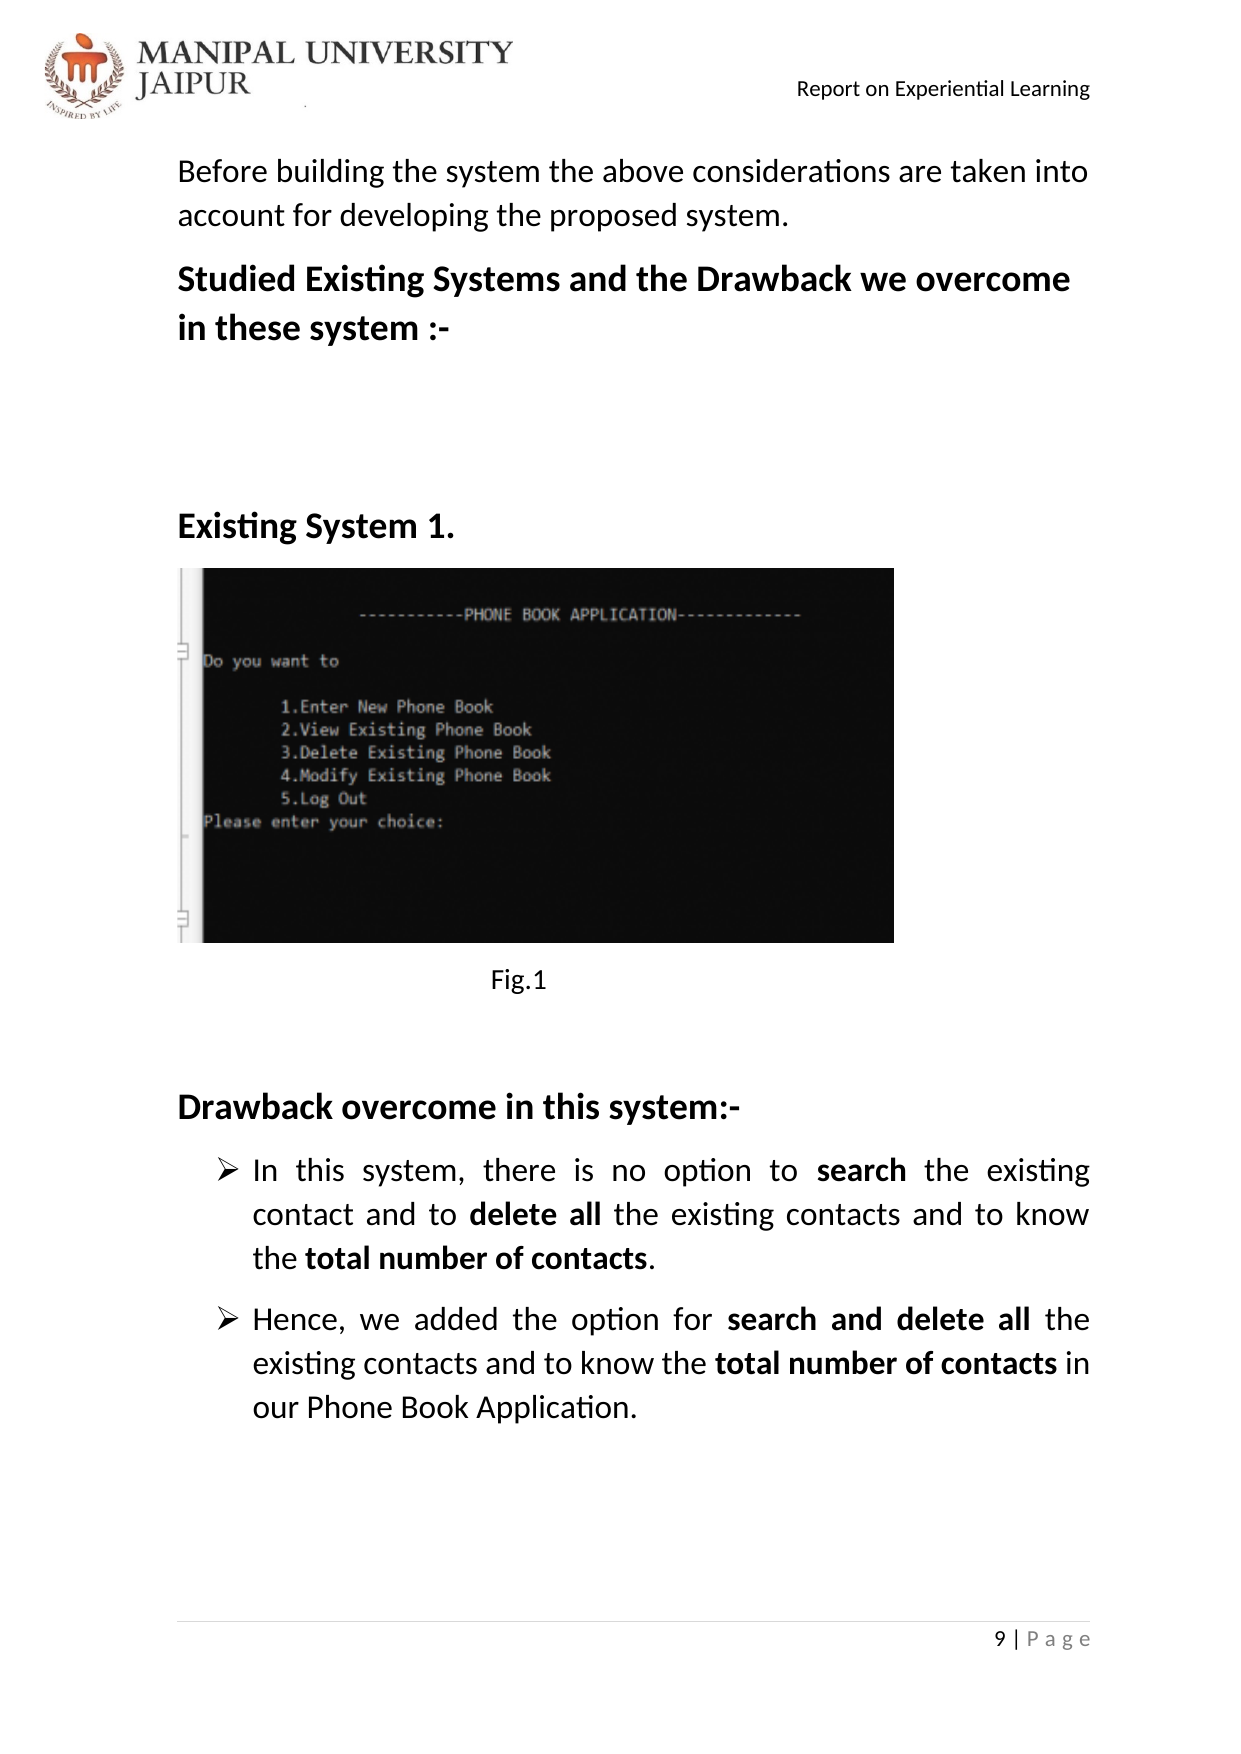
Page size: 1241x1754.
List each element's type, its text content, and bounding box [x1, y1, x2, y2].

picture [44, 33, 513, 119]
text Fig.1 [177, 961, 1090, 997]
picture [177, 568, 894, 943]
text Drawback overcome in this system:- [177, 1083, 1090, 1129]
list Hence, we added the option for search and delete all the existing contacts and to know the total number of contacts in our Phone Book Application. [215, 1298, 1090, 1426]
text Studied Existing Systems and the Drawback we overcome in these system :- [177, 254, 1090, 350]
list In this system, there is no option to search the existing contact and to delete all the existing contacts and to know the total number of contacts. [215, 1149, 1090, 1278]
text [177, 150, 1090, 235]
text Existing System 1. [177, 502, 1090, 548]
